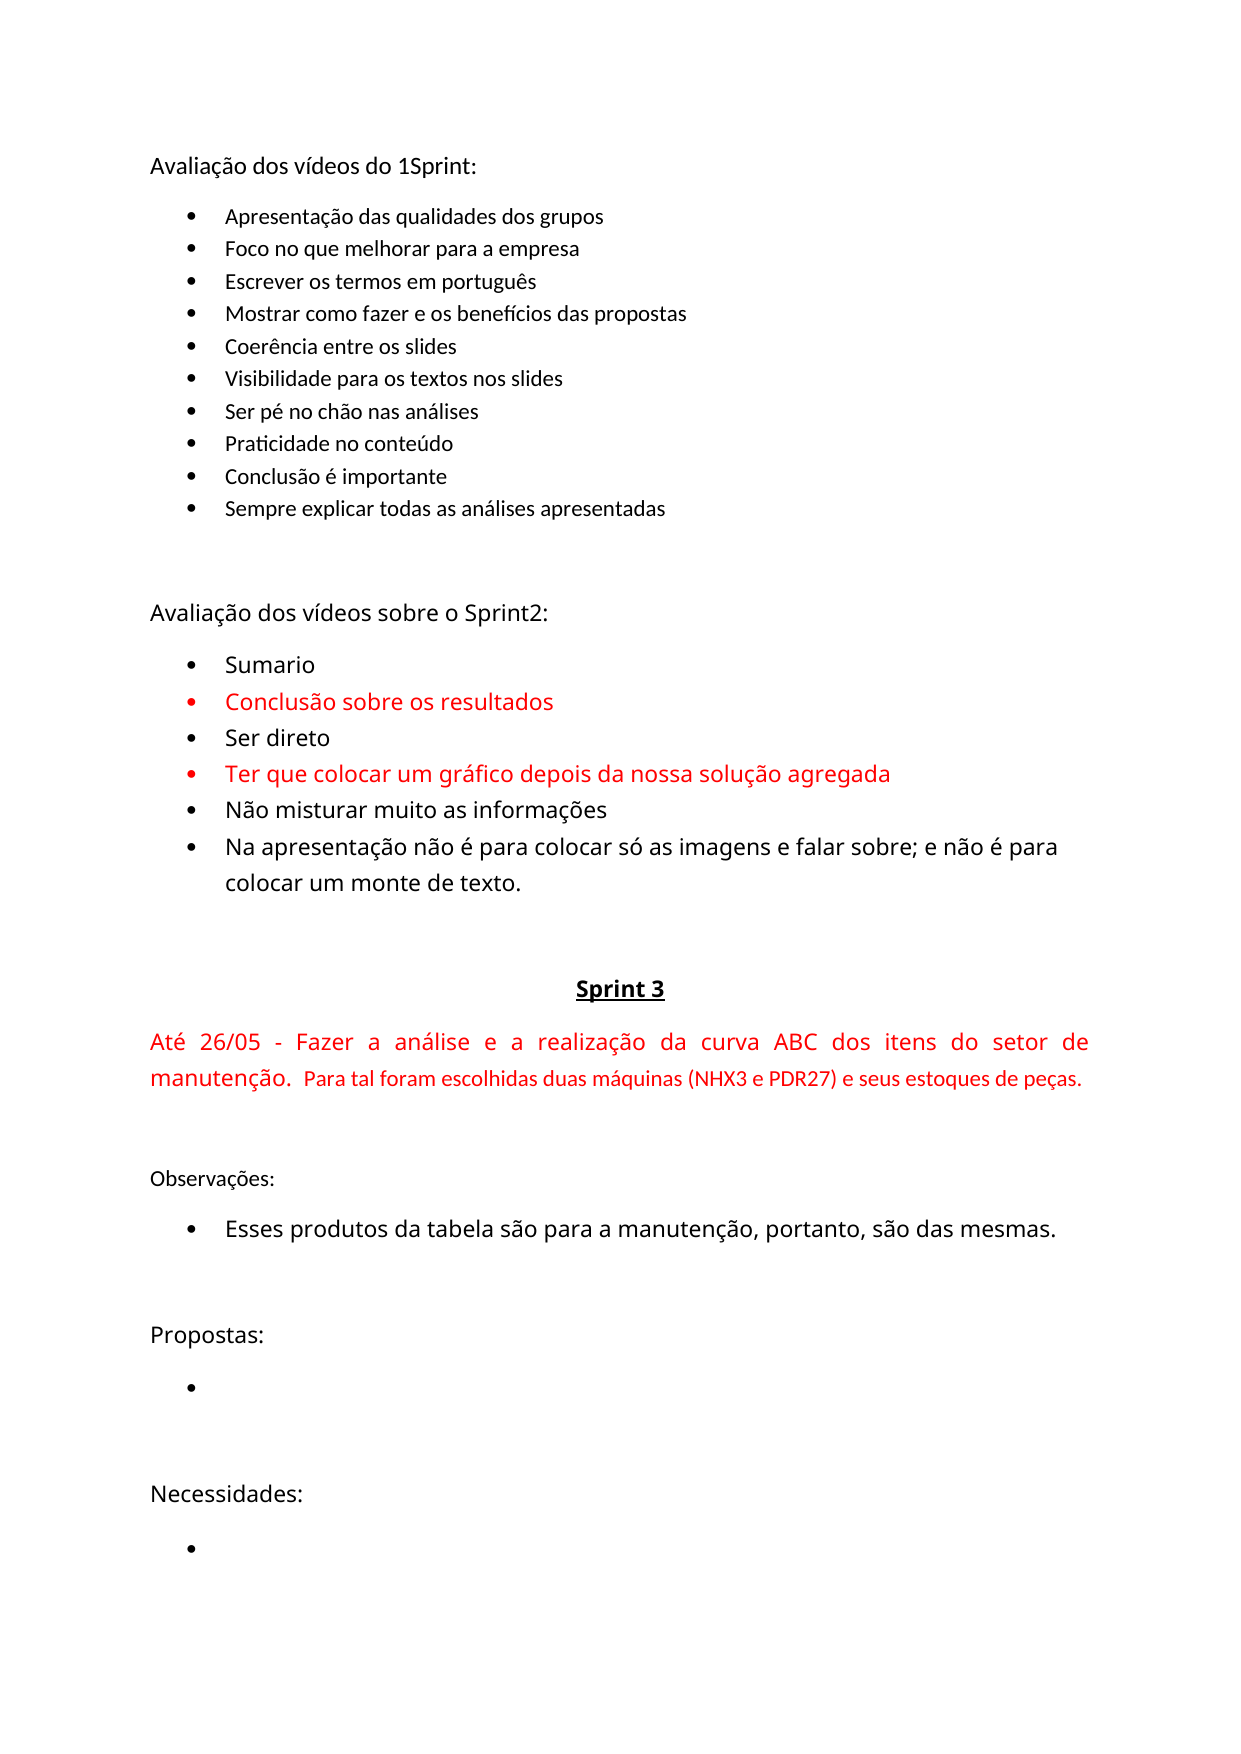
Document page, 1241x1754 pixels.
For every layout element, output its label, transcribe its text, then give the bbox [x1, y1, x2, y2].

list Mostrar como fazer e os benefícios das propostas [187, 299, 1090, 327]
list Na apresentação não é para colocar só as imagens e falar sobre; e não é para colocar um monte de texto. [187, 831, 1090, 898]
list Apresentação das qualidades dos grupos [187, 202, 1090, 230]
list Conclusão sobre os resultados [187, 686, 1090, 717]
list Esses produtos da tabela são para a manutenção, portanto, são das mesmas. [187, 1213, 1090, 1244]
text Necessidades: [150, 1478, 1090, 1509]
text Até 26/05 - Fazer a análise e a realização da curva ABC dos itens do setor de manutenção. Para tal foram escolhidas duas máquinas (NHX3 e PDR27) e seus estoques de peças. [150, 1026, 1090, 1093]
list Ser pé no chão nas análises [187, 397, 1090, 425]
text Avaliação dos vídeos do 1Sprint: [150, 150, 1090, 181]
text Observações: [150, 1164, 1090, 1192]
list Foco no que melhorar para a empresa [187, 234, 1090, 262]
list Visibilidade para os textos nos slides [187, 364, 1090, 392]
list Sumario [187, 649, 1090, 681]
list Ter que colocar um gráfico depois da nossa solução agregada [187, 758, 1090, 789]
text Sprint 3 [150, 973, 1090, 1004]
list Praticidade no conteúdo [187, 429, 1090, 457]
list Conclusão é importante [187, 462, 1090, 490]
list Ser direto [187, 722, 1090, 753]
text Propostas: [150, 1319, 1090, 1350]
list Sempre explicar todas as análises apresentadas [187, 494, 1090, 522]
text Avaliação dos vídeos sobre o Sprint2: [150, 597, 1090, 628]
list Coerência entre os slides [187, 332, 1090, 360]
list Não misturar muito as informações [187, 794, 1090, 826]
list Escrever os termos em português [187, 267, 1090, 295]
